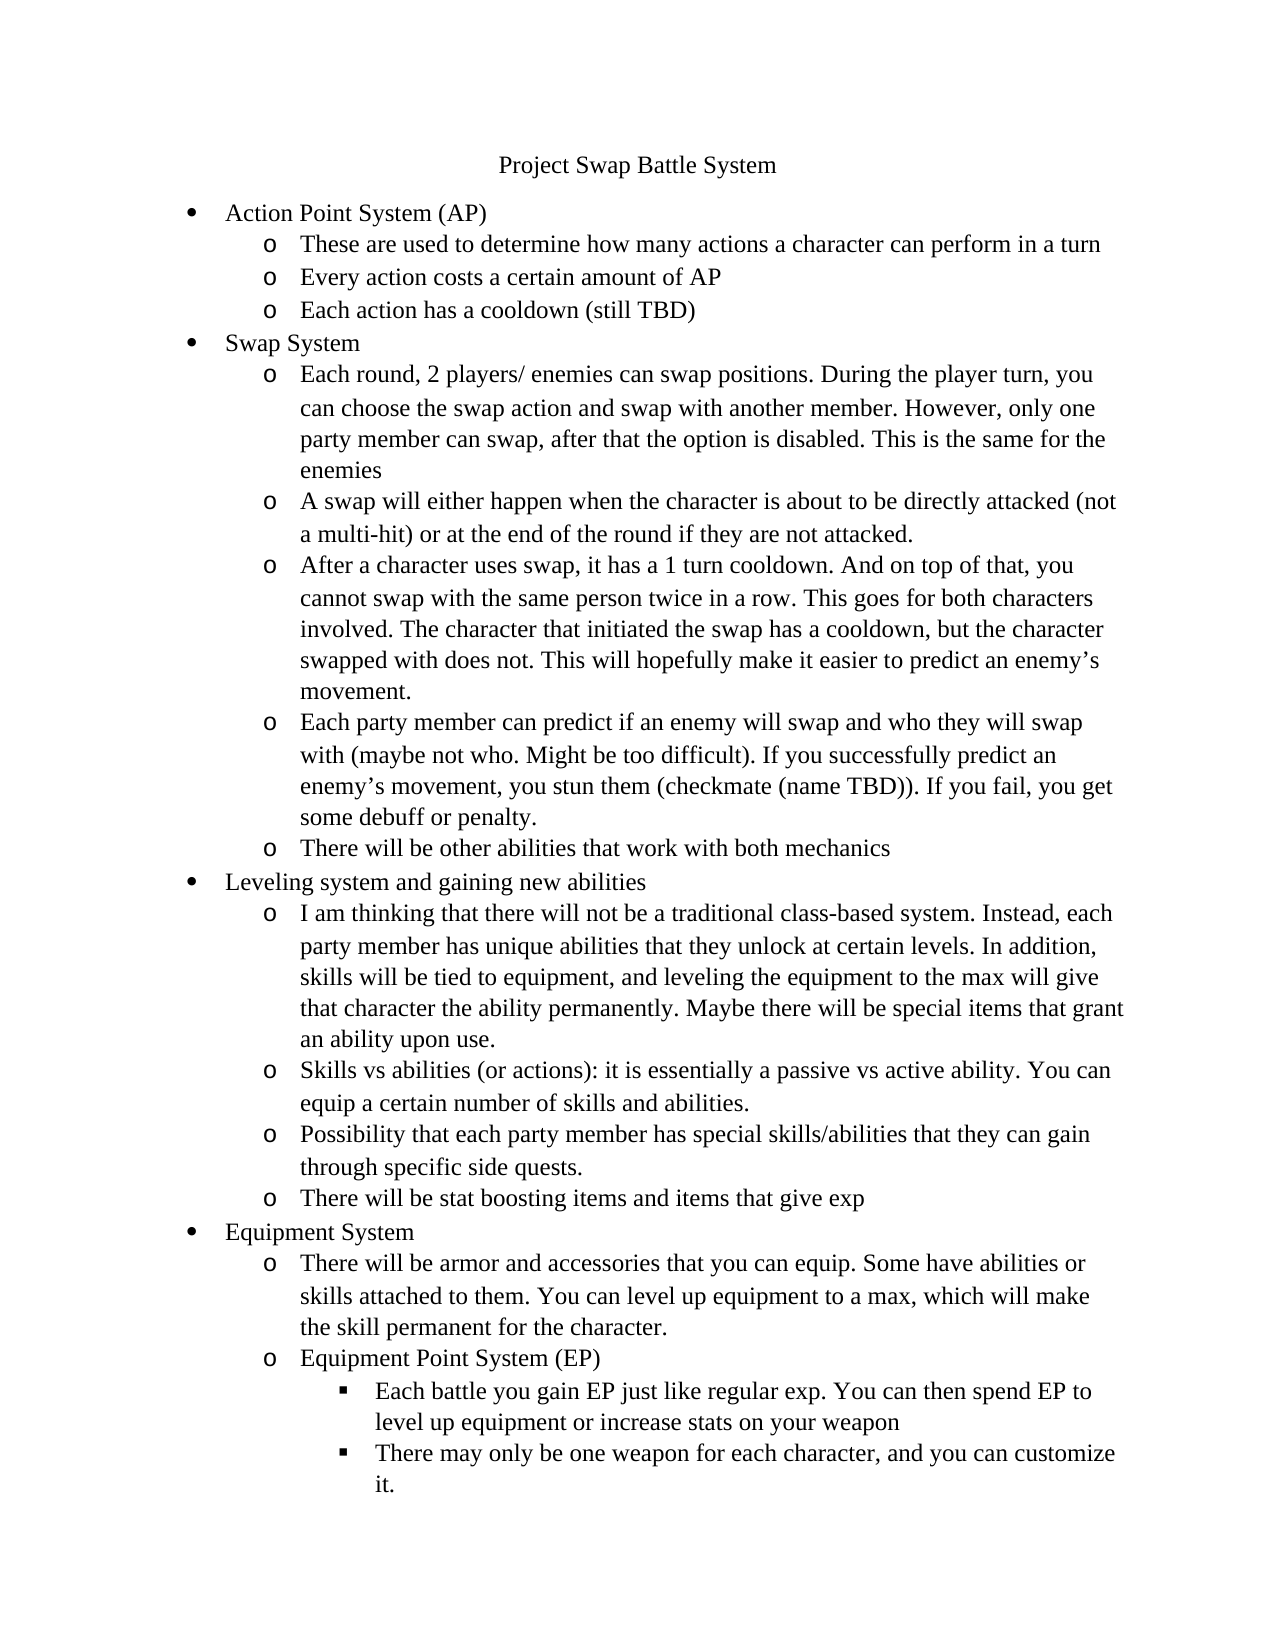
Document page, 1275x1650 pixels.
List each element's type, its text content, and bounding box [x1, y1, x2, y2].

list Every action costs a certain amount of AP [262, 262, 1125, 293]
list Skills vs abilities (or actions): it is essentially a passive vs active ability. You can equip a certain number of skills and abilities. [262, 1055, 1125, 1117]
list Swap System [187, 328, 1125, 357]
list After a character uses swap, it has a 1 turn cooldown. And on top of that, you cannot swap with the same person twice in a row. This goes for both characters involved. The character that initiated the swap has a cooldown, but the character swapped with does not. This will hopefully make it easier to predict an enemy’s movement. [262, 550, 1125, 705]
list Equipment Point System (EP) [262, 1343, 1125, 1374]
list There will be armor and accessories that you can equip. Some have abilities or skills attached to them. You can level up equipment to a max, which will make the skill permanent for the character. [262, 1248, 1125, 1341]
list A swap will either happen when the character is about to be directly attacked (not a multi-hit) or at the end of the round if they are not attacked. [262, 486, 1125, 548]
list Possibility that each party member has special skills/abilities that they can gain through specific side quests. [262, 1119, 1125, 1181]
list There may only be one weapon for each character, and you can customize it. [337, 1438, 1125, 1498]
list Each party member can predict if an enemy will swap and who they will swap with (maybe not who. Might be too difficult). If you successfully predict an enemy’s movement, you stun them (checkmate (name TBD)). If you fail, you get some debuff or penalty. [262, 707, 1125, 831]
list There will be other abilities that work with both mechanics [262, 833, 1125, 864]
list Leveling system and gaining new abilities [187, 867, 1125, 895]
list Each battle you gain EP just like regular exp. You can then spend EP to level up equipment or increase stats on your weapon [337, 1376, 1125, 1436]
list I am thinking that there will not be a traditional class-based system. Instead, each party member has unique abilities that they unlock at certain levels. In addition, skills will be tied to equipment, and leveling the equipment to the max will give that character the ability permanently. Maybe there will be special items that grant an ability upon use. [262, 898, 1125, 1053]
list Each round, 2 players/ enemies can swap positions. During the player turn, you can choose the swap action and swap with another member. However, only one party member can swap, after that the option is disabled. This is the same for the enemies [262, 359, 1125, 483]
list Action Point System (AP) [187, 198, 1125, 226]
list There will be stat boosting items and items that give exp [262, 1183, 1125, 1214]
list These are used to determine how many actions a character can perform in a turn [262, 229, 1125, 259]
text Project Swap Battle System [150, 150, 1125, 179]
list Each action has a cooldown (still TBD) [262, 295, 1125, 326]
list Equipment System [187, 1217, 1125, 1245]
